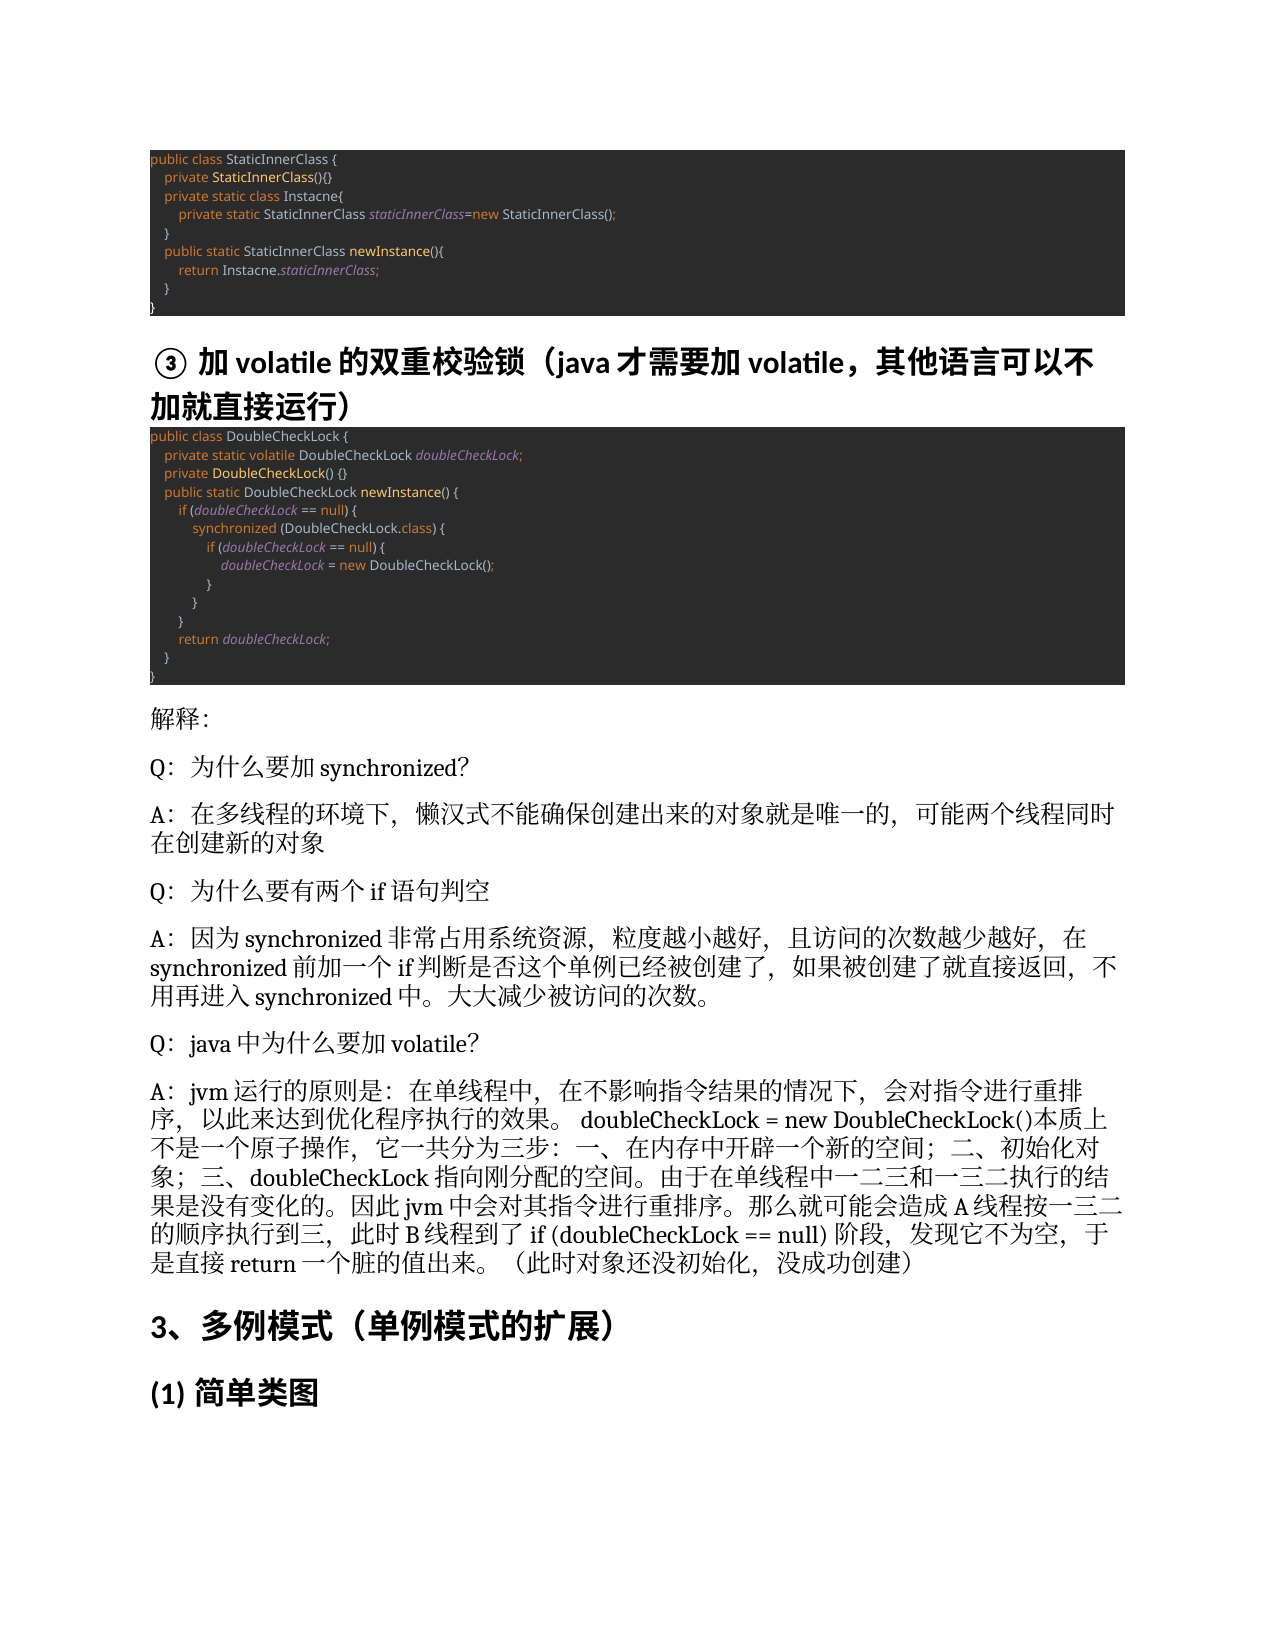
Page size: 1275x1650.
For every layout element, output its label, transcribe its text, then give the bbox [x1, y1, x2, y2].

text A：在多线程的环境下，懒汉式不能确保创建出来的对象就是唯一的，可能两个线程同时在创建新的对象 [150, 801, 1125, 859]
text Q：为什么要加synchronized？ [150, 754, 1125, 782]
text Q：java中为什么要加volatile？ [150, 1030, 1125, 1059]
text A：jvm运行的原则是：在单线程中，在不影响指令结果的情况下，会对指令进行重排序，以此来达到优化程序执行的效果。 doubleCheckLock = new DoubleCheckLock()本质上不是一个原子操作，它一共分为三步：一、在内存中开辟一个新的空间；二、初始化对象；三、doubleCheckLock 指向刚分配的空间。由于在单线程中一二三和一三二执行的结果是没有变化的。因此jvm中会对其指令进行重排序。那么就可能会造成A线程按一三二的顺序执行到三，此时B线程到了 if (doubleCheckLock == null) 阶段，发现它不为空，于是直接return一个脏的值出来。（此时对象还没初始化，没成功创建） [150, 1077, 1125, 1279]
text public class StaticInnerClass { private StaticInnerClass(){} private static class Instacne{ private static StaticInnerClass staticInnerClass=new StaticInnerClass(); } public static StaticInnerClass newInstance(){ return Instacne.staticInnerClass; } } [150, 150, 1125, 316]
text Q：为什么要有两个if语句判空 [150, 877, 1125, 906]
subtitle 多例模式（单例模式的扩展） [150, 1299, 1125, 1348]
text A：因为synchronized非常占用系统资源，粒度越小越好，且访问的次数越少越好，在synchronized前加一个if判断是否这个单例已经被创建了，如果被创建了就直接返回，不用再进入synchronized中。大大减少被访问的次数。 [150, 925, 1125, 1011]
text public class DoubleCheckLock { private static volatile DoubleCheckLock doubleCheckLock; private DoubleCheckLock() {} public static DoubleCheckLock newInstance() { if (doubleCheckLock == null) { synchronized (DoubleCheckLock.class) { if (doubleCheckLock == null) { doubleCheckLock = new DoubleCheckLock(); } } } return doubleCheckLock; } } [150, 427, 1125, 685]
subtitle ③加volatile的双重校验锁（java才需要加volatile，其他语言可以不加就直接运行） [150, 337, 1125, 427]
text 解释： [150, 706, 1125, 735]
subtitle 简单类图 [150, 1368, 1125, 1414]
